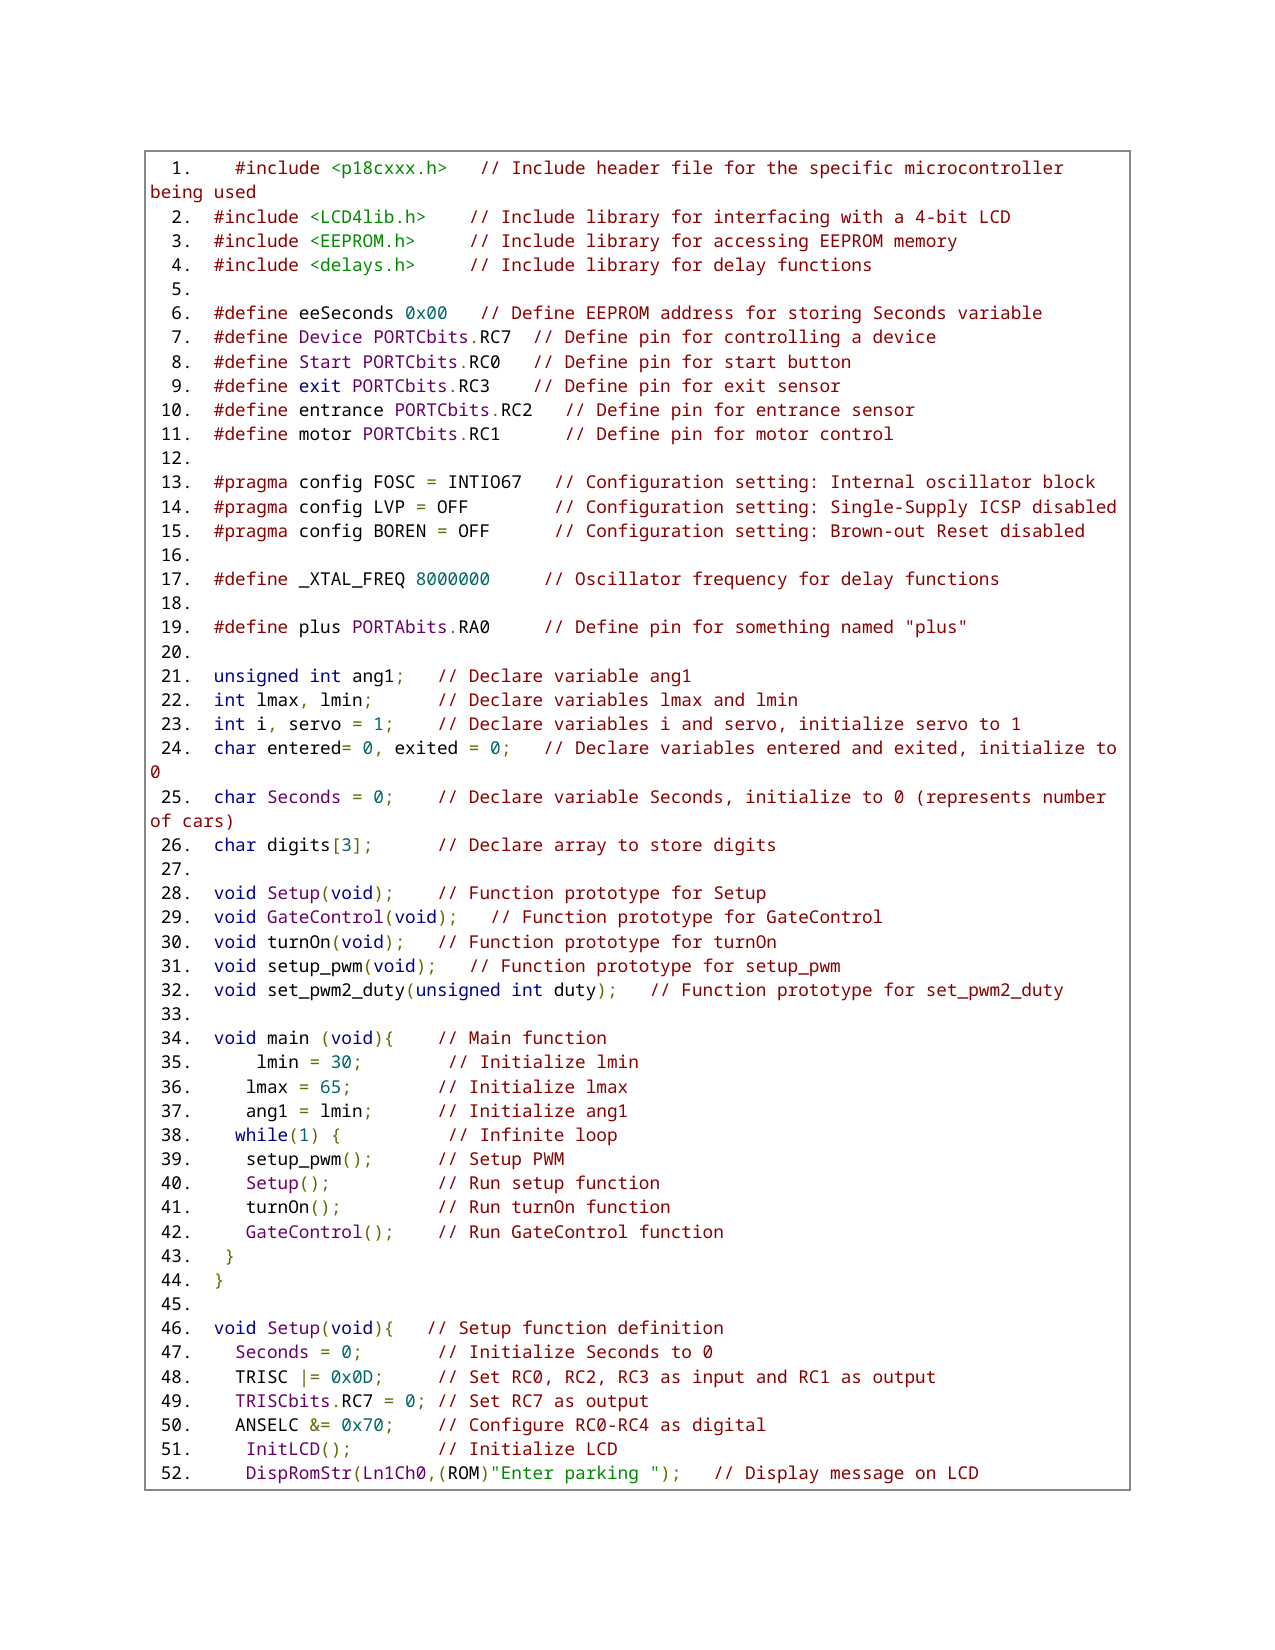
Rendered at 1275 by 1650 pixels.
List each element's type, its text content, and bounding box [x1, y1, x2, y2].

text 8. #define Start PORTCbits.RC0 // Define pin for start button [150, 349, 1125, 373]
text 15. #pragma config BOREN = OFF // Configuration setting: Brown-out Reset disabled [150, 518, 1125, 542]
text 41. turnOn(); // Run turnOn function [150, 1195, 1125, 1219]
text 12. [150, 446, 1125, 470]
text 29. void GateControl(void); // Function prototype for GateControl [150, 905, 1125, 929]
text 43. } [150, 1243, 1125, 1267]
text 47. Seconds = 0; // Initialize Seconds to 0 [150, 1340, 1125, 1364]
text 5. [150, 277, 1125, 301]
text 33. [150, 1002, 1125, 1026]
text 6. #define eeSeconds 0x00 // Define EEPROM address for storing Seconds variable [150, 301, 1125, 325]
text 28. void Setup(void); // Function prototype for Setup [150, 881, 1125, 905]
text 22. int lmax, lmin; // Declare variables lmax and lmin [150, 687, 1125, 712]
text 48. TRISC |= 0x0D; // Set RC0, RC2, RC3 as input and RC1 as output [150, 1364, 1125, 1388]
text 3. #include <EEPROM.h> // Include library for accessing EEPROM memory [150, 228, 1125, 252]
text 50. ANSELC &= 0x70; // Configure RC0-RC4 as digital [150, 1412, 1125, 1437]
text 32. void set_pwm2_duty(unsigned int duty); // Function prototype for set_pwm2_duty [150, 977, 1125, 1002]
text 40. Setup(); // Run setup function [150, 1171, 1125, 1195]
text 4. #include <delays.h> // Include library for delay functions [150, 252, 1125, 277]
text 36. lmax = 65; // Initialize lmax [150, 1074, 1125, 1098]
text 30. void turnOn(void); // Function prototype for turnOn [150, 929, 1125, 953]
text 52. DispRomStr(Ln1Ch0,(ROM)"Enter parking "); // Display message on LCD [146, 1455, 1129, 1489]
text 7. #define Device PORTCbits.RC7 // Define pin for controlling a device [150, 325, 1125, 349]
text 2. #include <LCD4lib.h> // Include library for interfacing with a 4-bit LCD [150, 204, 1125, 228]
text 45. [150, 1292, 1125, 1316]
text 19. #define plus PORTAbits.RA0 // Define pin for something named "plus" [150, 615, 1125, 639]
text 25. char Seconds = 0; // Declare variable Seconds, initialize to 0 (represents number of cars) [150, 784, 1125, 832]
text 24. char entered= 0, exited = 0; // Declare variables entered and exited, initialize to 0 [150, 736, 1125, 784]
text 34. void main (void){ // Main function [150, 1026, 1125, 1050]
text 21. unsigned int ang1; // Declare variable ang1 [150, 663, 1125, 687]
text 1. #include <p18cxxx.h> // Include header file for the specific microcontroller being used [146, 152, 1129, 204]
text 14. #pragma config LVP = OFF // Configuration setting: Single-Supply ICSP disabled [150, 494, 1125, 518]
text 13. #pragma config FOSC = INTIO67 // Configuration setting: Internal oscillator block [150, 470, 1125, 494]
text 44. } [150, 1267, 1125, 1292]
text 35. lmin = 30; // Initialize lmin [150, 1050, 1125, 1074]
text 38. while(1) { // Infinite loop [150, 1122, 1125, 1147]
text 9. #define exit PORTCbits.RC3 // Define pin for exit sensor [150, 373, 1125, 397]
text 37. ang1 = lmin; // Initialize ang1 [150, 1098, 1125, 1122]
text 11. #define motor PORTCbits.RC1 // Define pin for motor control [150, 422, 1125, 446]
text 18. [150, 591, 1125, 615]
text 31. void setup_pwm(void); // Function prototype for setup_pwm [150, 953, 1125, 977]
text 49. TRISCbits.RC7 = 0; // Set RC7 as output [150, 1388, 1125, 1412]
text 20. [150, 639, 1125, 663]
text 51. InitLCD(); // Initialize LCD [150, 1437, 1125, 1455]
text 39. setup_pwm(); // Setup PWM [150, 1147, 1125, 1171]
text 17. #define _XTAL_FREQ 8000000 // Oscillator frequency for delay functions [150, 567, 1125, 591]
text 26. char digits[3]; // Declare array to store digits [150, 832, 1125, 857]
text 46. void Setup(void){ // Setup function definition [150, 1316, 1125, 1340]
text 23. int i, servo = 1; // Declare variables i and servo, initialize servo to 1 [150, 712, 1125, 736]
text 42. GateControl(); // Run GateControl function [150, 1219, 1125, 1243]
text 27. [150, 857, 1125, 881]
text 16. [150, 542, 1125, 567]
text 10. #define entrance PORTCbits.RC2 // Define pin for entrance sensor [150, 397, 1125, 422]
